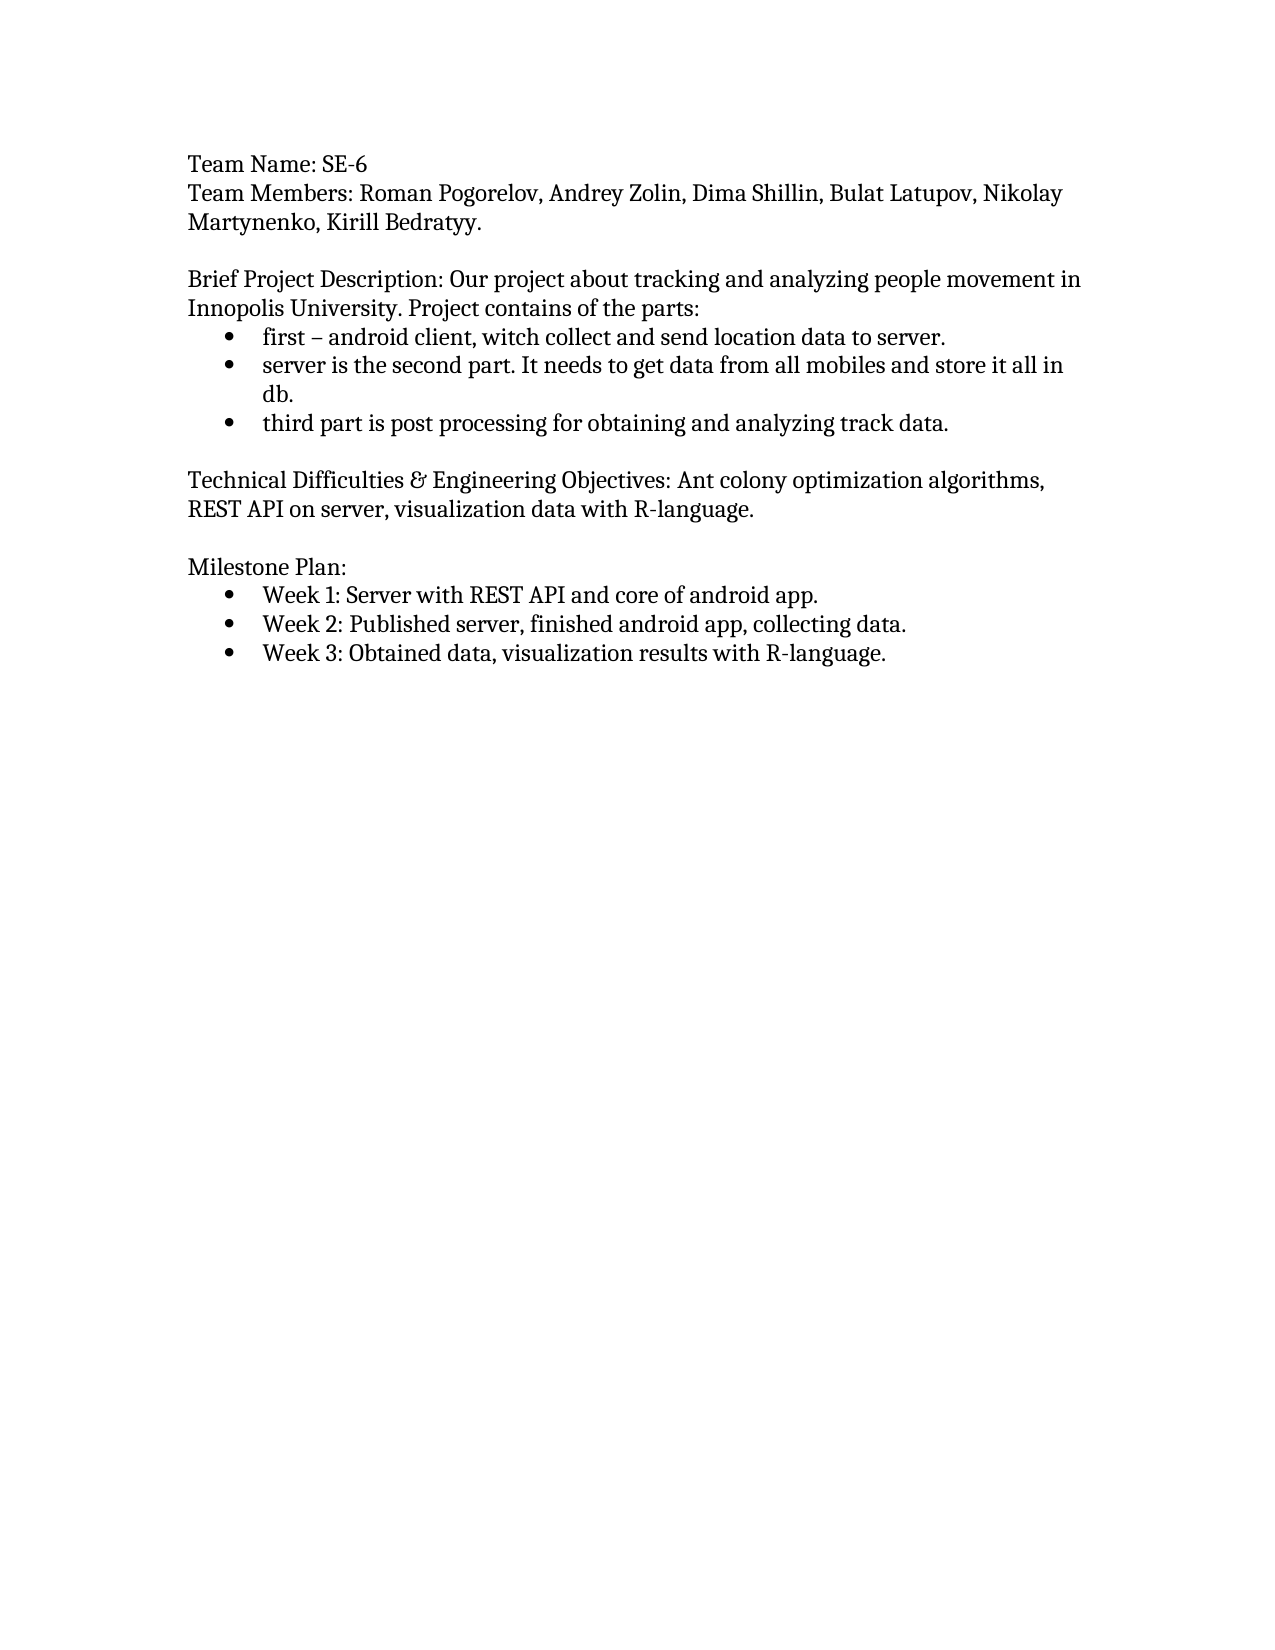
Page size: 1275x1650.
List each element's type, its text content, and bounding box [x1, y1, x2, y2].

text REST API on server, visualization data with R-language. [187, 495, 1087, 524]
text Brief Project Description: Our project about tracking and analyzing people movement in Innopolis University. Project contains of the parts: [187, 265, 1087, 322]
list Week 3: Obtained data, visualization results with R-language. [225, 639, 1087, 667]
list first – android client, witch collect and send location data to server. [225, 322, 1087, 351]
text Team Members: Roman Pogorelov, Andrey Zolin, Dima Shillin, Bulat Latupov, Nikolay Martynenko, Kirill Bedratyy. [187, 179, 1087, 236]
text Team Name: SE-6 [187, 150, 1087, 179]
list Week 1: Server with REST API and core of android app. [225, 581, 1087, 610]
list third part is post processing for obtaining and analyzing track data. [225, 409, 1087, 437]
text Milestone Plan: [187, 552, 1087, 581]
text Technical Difficulties & Engineering Objectives: Ant colony optimization algorithms, [187, 466, 1087, 495]
list server is the second part. It needs to get data from all mobiles and store it all in db. [225, 351, 1087, 409]
list Week 2: Published server, finished android app, collecting data. [225, 610, 1087, 639]
